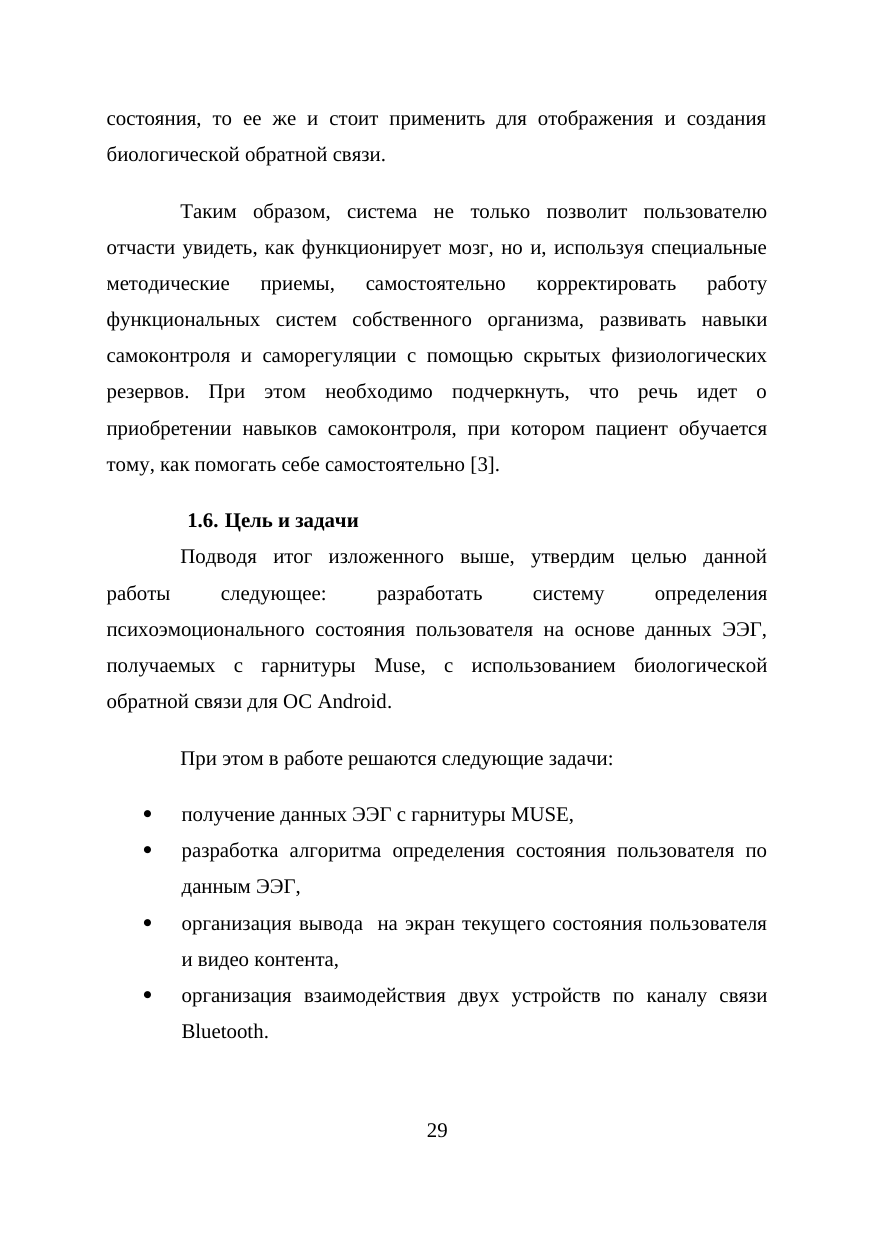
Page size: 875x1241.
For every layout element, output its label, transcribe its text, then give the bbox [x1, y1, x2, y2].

text При этом в работе решаются следующие задачи: [106, 746, 768, 769]
text Таким образом, система не только позволит пользователю отчасти увидеть, как функционирует мозг, но и, используя специальные методические приемы, самостоятельно корректировать работу функциональных систем собственного организма, развивать навыки самоконтроля и саморегуляции с помощью скрытых физиологических резервов. При этом необходимо подчеркнуть, что речь идет о приобретении навыков самоконтроля, при котором пациент обучается тому, как помогать себе самостоятельно [3]. [106, 199, 768, 476]
subtitle Цель и задачи [187, 508, 768, 532]
list организация взаимодействия двух устройств по каналу связи Bluetooth. [144, 983, 768, 1043]
list получение данных ЭЭГ с гарнитуры MUSE, [144, 802, 768, 826]
list организация вывода на экран текущего состояния пользователя и видео контента, [144, 911, 768, 971]
text Подводя итог изложенного выше, утвердим целью данной работы следующее: разработать систему определения психоэмоционального состояния пользователя на основе данных ЭЭГ, получаемых с гарнитуры Muse, с использованием биологической обратной связи для ОС Android. [106, 544, 768, 713]
list разработка алгоритма определения состояния пользователя по данным ЭЭГ, [144, 838, 768, 898]
